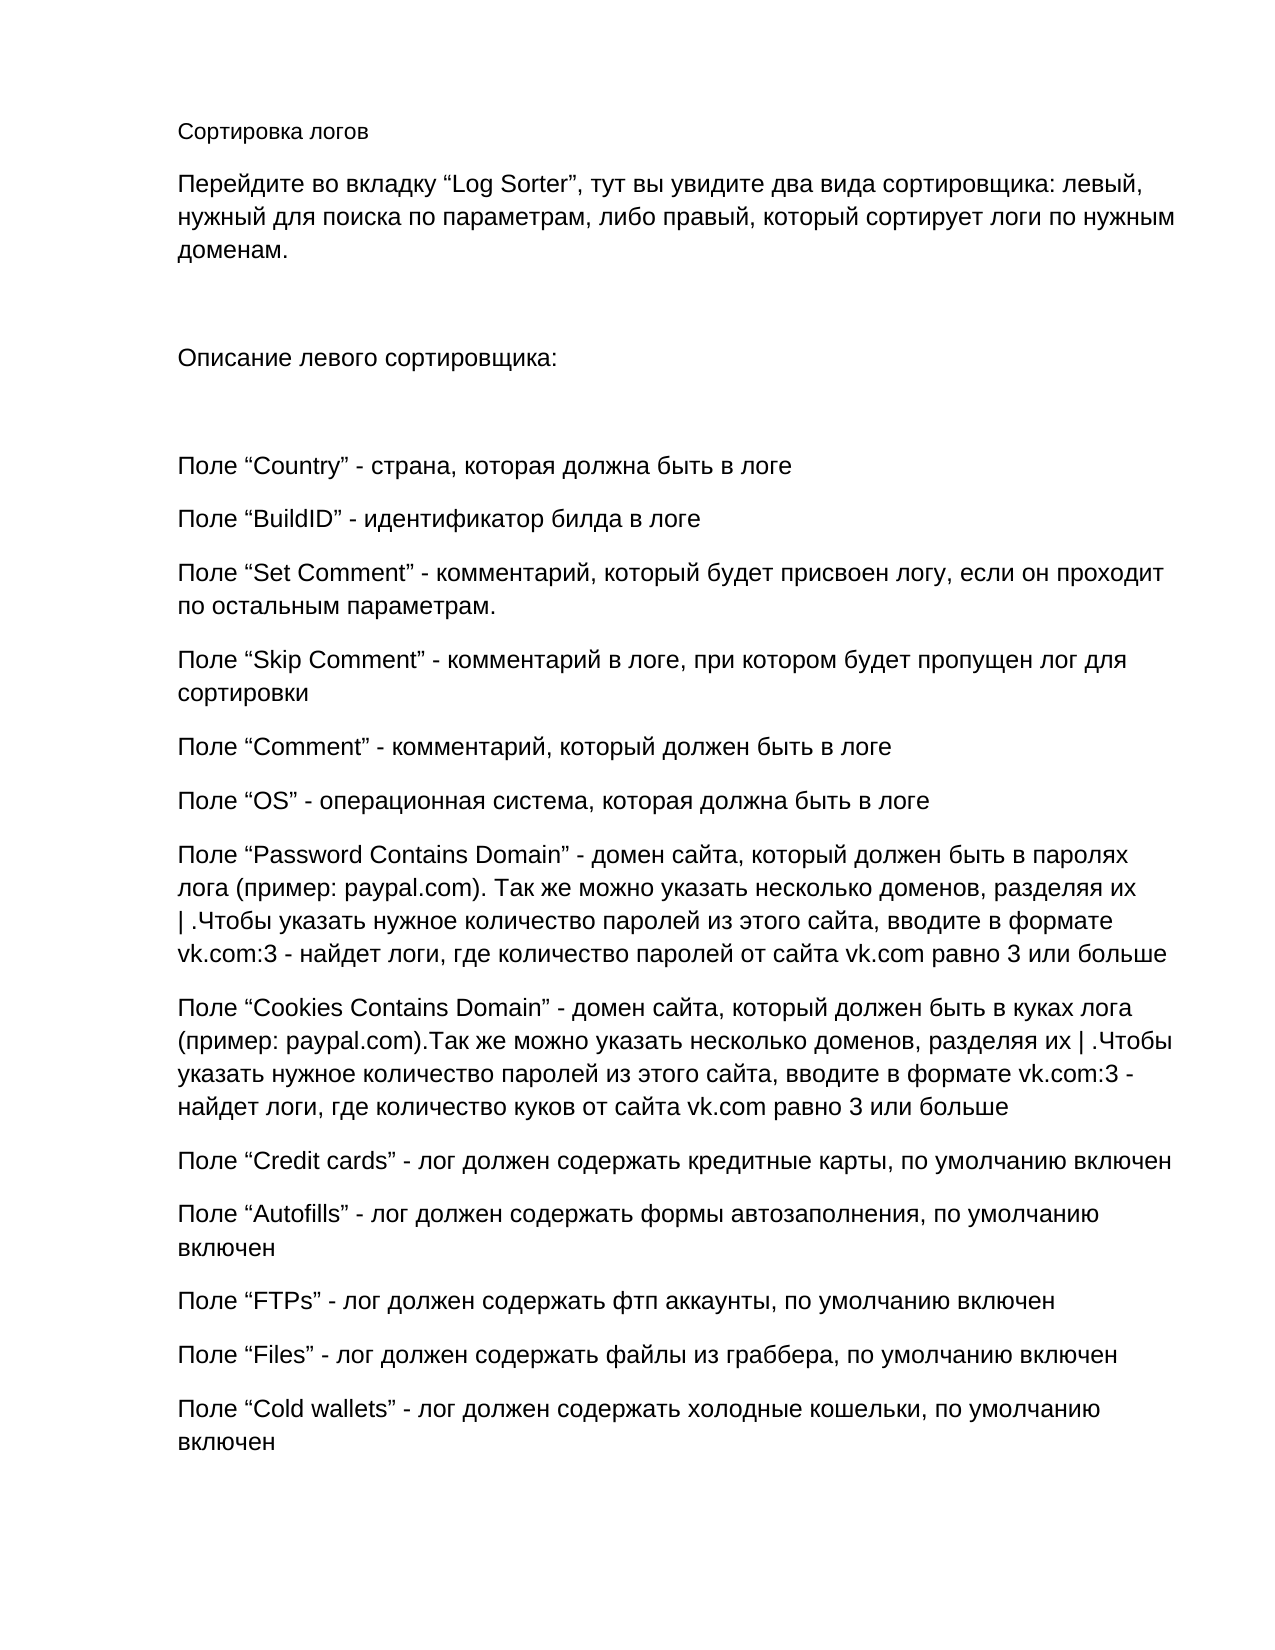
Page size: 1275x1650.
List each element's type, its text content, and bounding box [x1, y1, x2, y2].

text Поле “Set Comment” - комментарий, который будет присвоен логу, если он проходит по остальным параметрам. [177, 558, 1186, 620]
text Поле “Password Contains Domain” - домен сайта, который должен быть в паролях лога (пример: paypal.com). Так же можно указать несколько доменов, разделяя их | .Чтобы указать нужное количество паролей из этого сайта, вводите в формате vk.com:3 - найдет логи, где количество паролей от сайта vk.com равно 3 или больше [177, 840, 1186, 968]
text Поле “FTPs” - лог должен содержать фтп аккаунты, по умолчанию включен [177, 1286, 1186, 1315]
text Описание левого сортировщика: [177, 343, 1186, 372]
text Сортировка логов [177, 118, 1186, 144]
text Поле “Credit cards” - лог должен содержать кредитные карты, по умолчанию включен [177, 1146, 1186, 1174]
text Поле “Skip Comment” - комментарий в логе, при котором будет пропущен лог для сортировки [177, 645, 1186, 707]
text Поле “BuildID” - идентификатор билда в логе [177, 504, 1186, 533]
text Поле “Cookies Contains Domain” - домен сайта, который должен быть в куках лога (пример: paypal.com).Так же можно указать несколько доменов, разделяя их | .Чтобы указать нужное количество паролей из этого сайта, вводите в формате vk.com:3 - найдет логи, где количество куков от сайта vk.com равно 3 или больше [177, 993, 1186, 1121]
text Поле “Country” - страна, которая должна быть в логе [177, 451, 1186, 479]
text Поле “Autofills” - лог должен содержать формы автозаполнения, по умолчанию включен [177, 1199, 1186, 1261]
text Поле “Files” - лог должен содержать файлы из граббера, по умолчанию включен [177, 1340, 1186, 1369]
text Поле “OS” - операционная система, которая должна быть в логе [177, 786, 1186, 815]
text Поле “Cold wallets” - лог должен содержать холодные кошельки, по умолчанию включен [177, 1394, 1186, 1456]
text Перейдите во вкладку “Log Sorter”, тут вы увидите два вида сортировщика: левый, нужный для поиска по параметрам, либо правый, который сортирует логи по нужным доменам. [177, 169, 1186, 264]
text Поле “Comment” - комментарий, который должен быть в логе [177, 732, 1186, 761]
